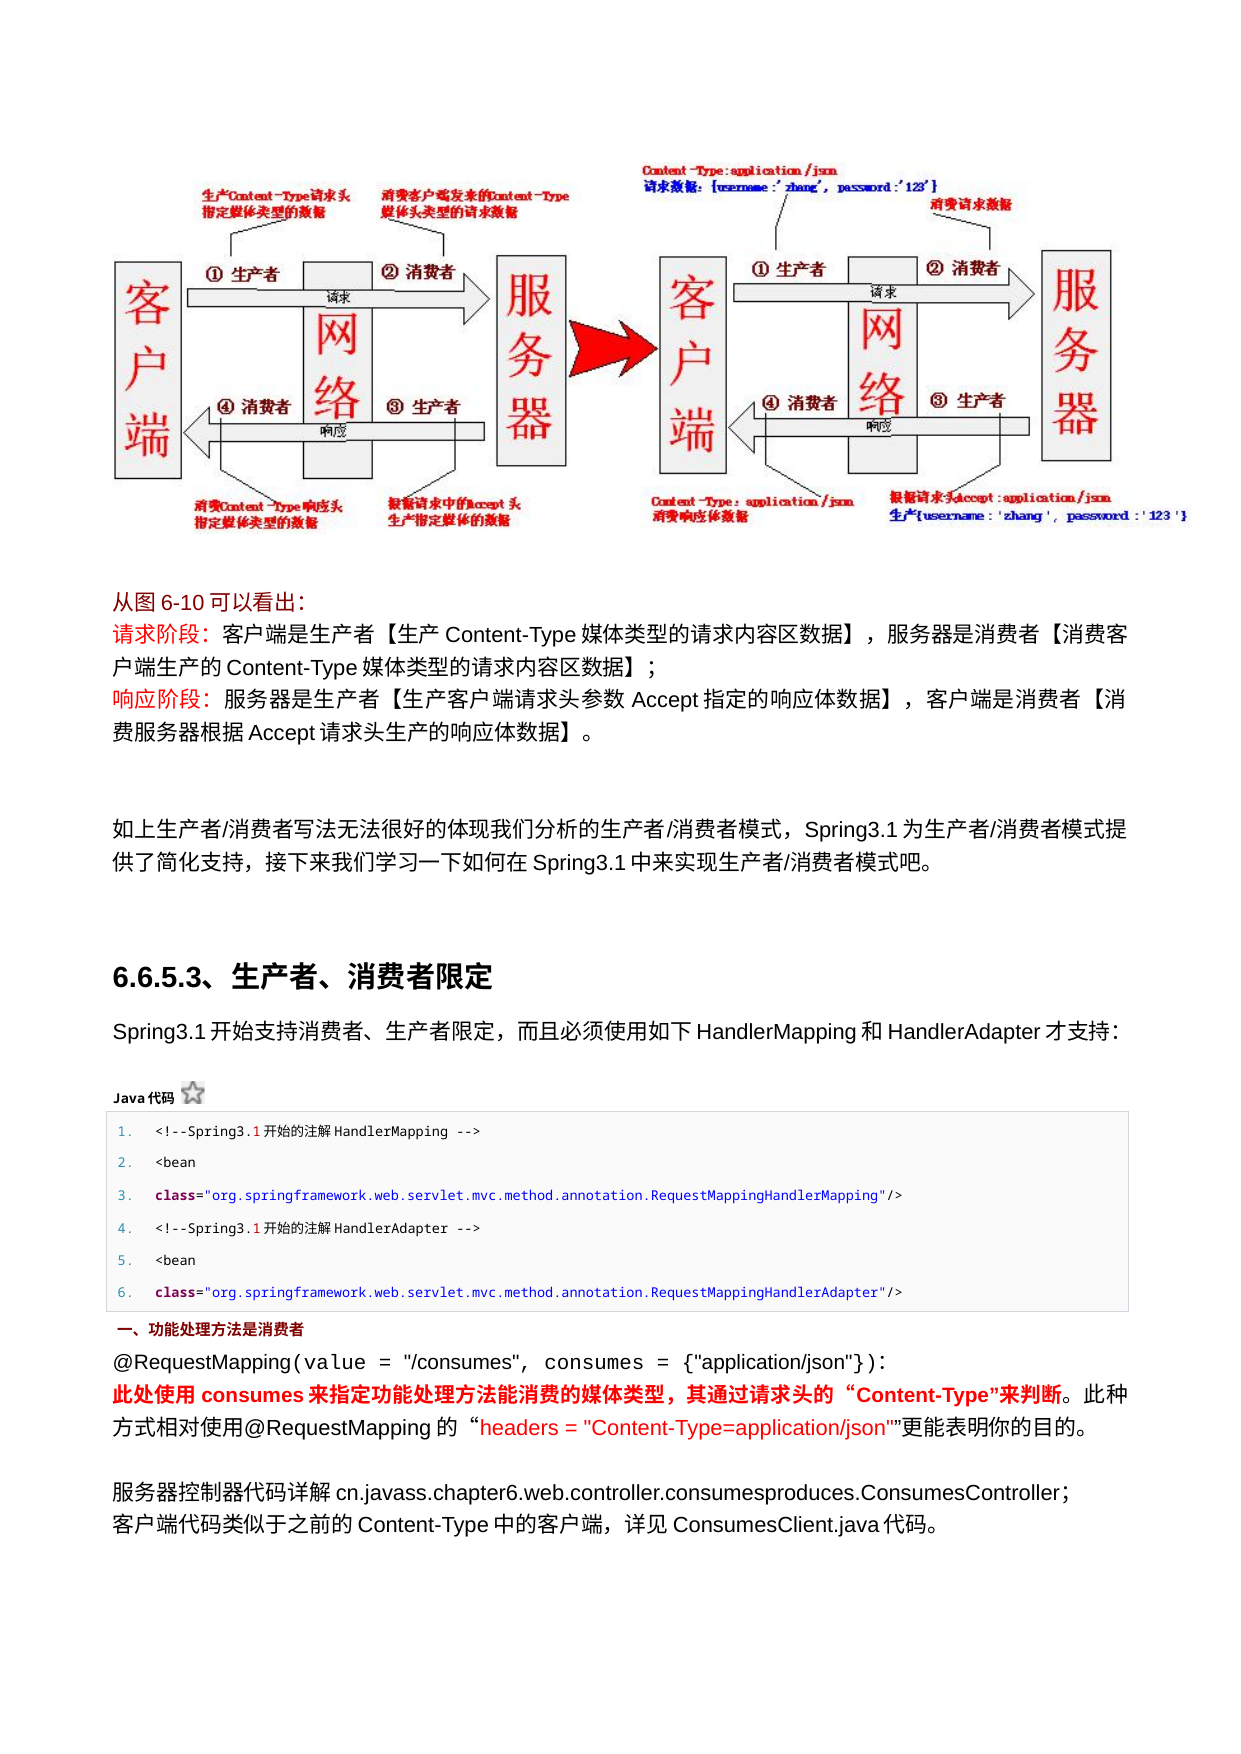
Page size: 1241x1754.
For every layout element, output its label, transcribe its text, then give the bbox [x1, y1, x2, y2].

list <!--Spring3.1开始的注解 HandlerMapping --> [107, 1112, 1128, 1143]
text @RequestMapping(value = "/consumes", consumes = {"application/json"})： [112, 1344, 1128, 1377]
picture [181, 1081, 205, 1104]
text 服务器控制器代码详解cn.javass.chapter6.web.controller.consumesproduces.ConsumesController； [112, 1474, 1128, 1507]
text 从图6-10可以看出： [112, 584, 1128, 617]
list <bean [107, 1143, 1128, 1176]
picture [112, 162, 1207, 534]
text 请求阶段：客户端是生产者【生产Content-Type媒体类型的请求内容区数据】，服务器是消费者【消费客户端生产的Content-Type媒体类型的请求内容区数据】； [112, 617, 1128, 682]
text Spring3.1开始支持消费者、生产者限定，而且必须使用如下HandlerMapping和HandlerAdapter才支持： [112, 1013, 1128, 1046]
list <!--Spring3.1开始的注解 HandlerAdapter --> [107, 1208, 1128, 1241]
list class="org.springframework.web.servlet.mvc.method.annotation.RequestMappingHandlerMapping"/> [107, 1176, 1128, 1208]
text Java代码 [112, 1078, 1128, 1111]
list <bean [107, 1241, 1128, 1273]
list class="org.springframework.web.servlet.mvc.method.annotation.RequestMappingHandlerAdapter"/> [107, 1273, 1128, 1311]
subtitle 6.6.5.3、生产者、消费者限定 [112, 942, 1128, 1007]
text 此处使用consumes来指定功能处理方法能消费的媒体类型，其通过请求头的“Content-Type”来判断。此种方式相对使用@RequestMapping的“headers = "Content-Type=application/json"”更能表明你的目的。 [112, 1377, 1128, 1442]
text 一、功能处理方法是消费者 [112, 1312, 1128, 1344]
text 如上生产者/消费者写法无法很好的体现我们分析的生产者/消费者模式，Spring3.1为生产者/消费者模式提供了简化支持，接下来我们学习一下如何在Spring3.1中来实现生产者/消费者模式吧。 [112, 812, 1128, 877]
text 客户端代码类似于之前的Content-Type中的客户端，详见ConsumesClient.java代码。 [112, 1507, 1128, 1539]
text 响应阶段：服务器是生产者【生产客户端请求头参数Accept指定的响应体数据】，客户端是消费者【消费服务器根据Accept请求头生产的响应体数据】。 [112, 682, 1128, 747]
